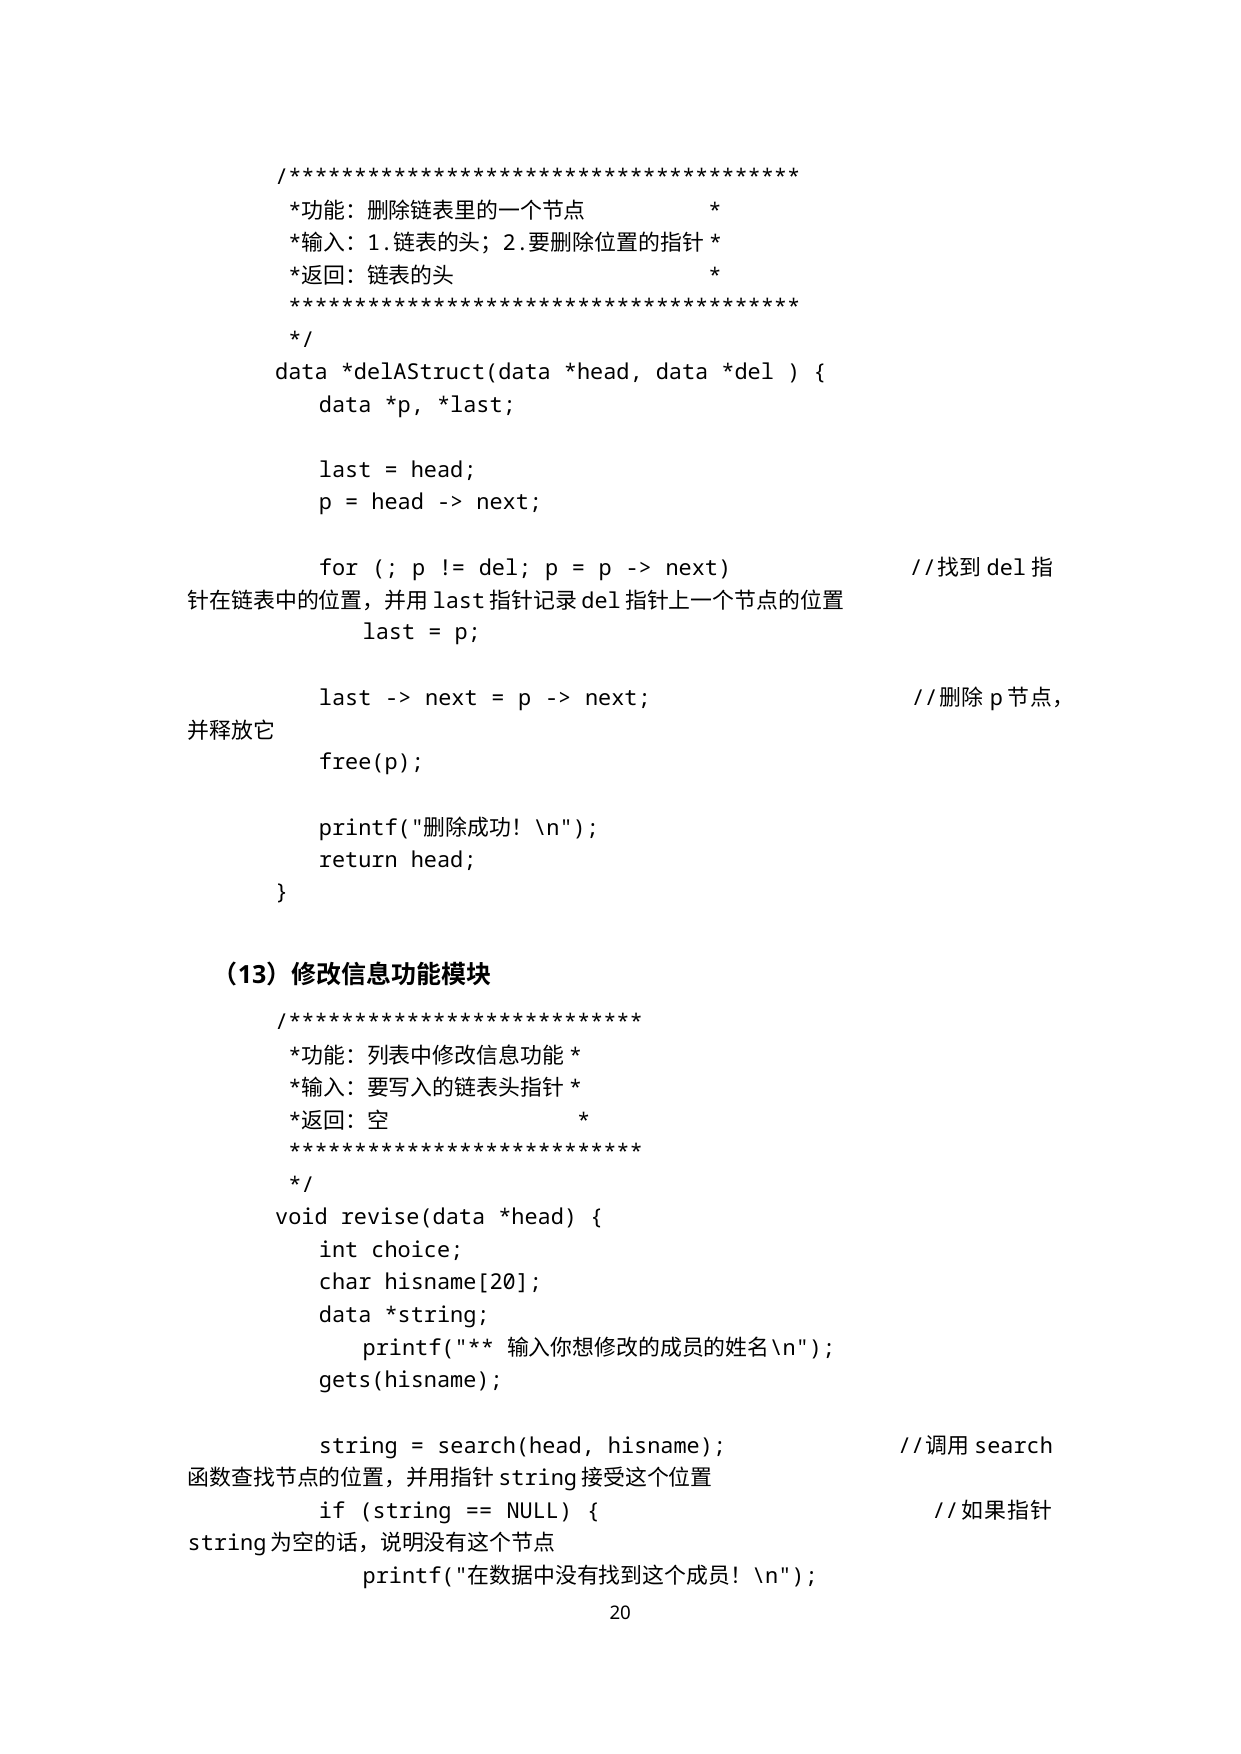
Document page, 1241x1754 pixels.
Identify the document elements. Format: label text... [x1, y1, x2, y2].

text last = head; [187, 452, 1053, 485]
text last = p; [187, 615, 1053, 647]
text char hisname[20]; [187, 1265, 1053, 1297]
text int choice; [187, 1232, 1053, 1265]
text *功能：列表中修改信息功能 * [187, 1037, 1053, 1070]
text data *p, *last; [187, 387, 1053, 420]
text string = search(head, hisname); //调用search函数查找节点的位置，并用指针string接受这个位置 [187, 1427, 1053, 1492]
text printf("删除成功！\n"); [187, 810, 1053, 842]
text if (string == NULL) { //如果指针string为空的话，说明没有这个节点 [187, 1492, 1053, 1557]
text *输入：1.链表的头；2.要删除位置的指针 * [187, 225, 1053, 257]
text data *delAStruct(data *head, data *del ) { [187, 355, 1053, 387]
text *输入：要写入的链表头指针 * [187, 1070, 1053, 1102]
text gets(hisname); [187, 1362, 1053, 1395]
text void revise(data *head) { [187, 1200, 1053, 1232]
text for (; p != del; p = p -> next) //找到del指针在链表中的位置，并用last指针记录del指针上一个节点的位置 [187, 550, 1053, 615]
text */ [187, 1167, 1053, 1200]
text return head; [187, 842, 1053, 875]
text printf("在数据中没有找到这个成员！\n"); [187, 1557, 1053, 1590]
text /*************************** [187, 1005, 1053, 1037]
text data *string; [187, 1297, 1053, 1330]
text *返回：空 * [187, 1102, 1053, 1135]
text *************************** [187, 1135, 1053, 1167]
text */ [187, 322, 1053, 355]
text （13）修改信息功能模块 [187, 940, 1053, 1005]
text free(p); [187, 745, 1053, 777]
text printf("** 输入你想修改的成员的姓名\n"); [187, 1330, 1053, 1362]
text /*************************************** [187, 160, 1053, 192]
text *************************************** [187, 290, 1053, 322]
text *返回：链表的头 * [187, 257, 1053, 290]
text p = head -> next; [187, 485, 1053, 517]
text last -> next = p -> next; //删除 p节点，并释放它 [187, 680, 1053, 745]
text *功能：删除链表里的一个节点 * [187, 192, 1053, 225]
text } [187, 875, 1053, 907]
